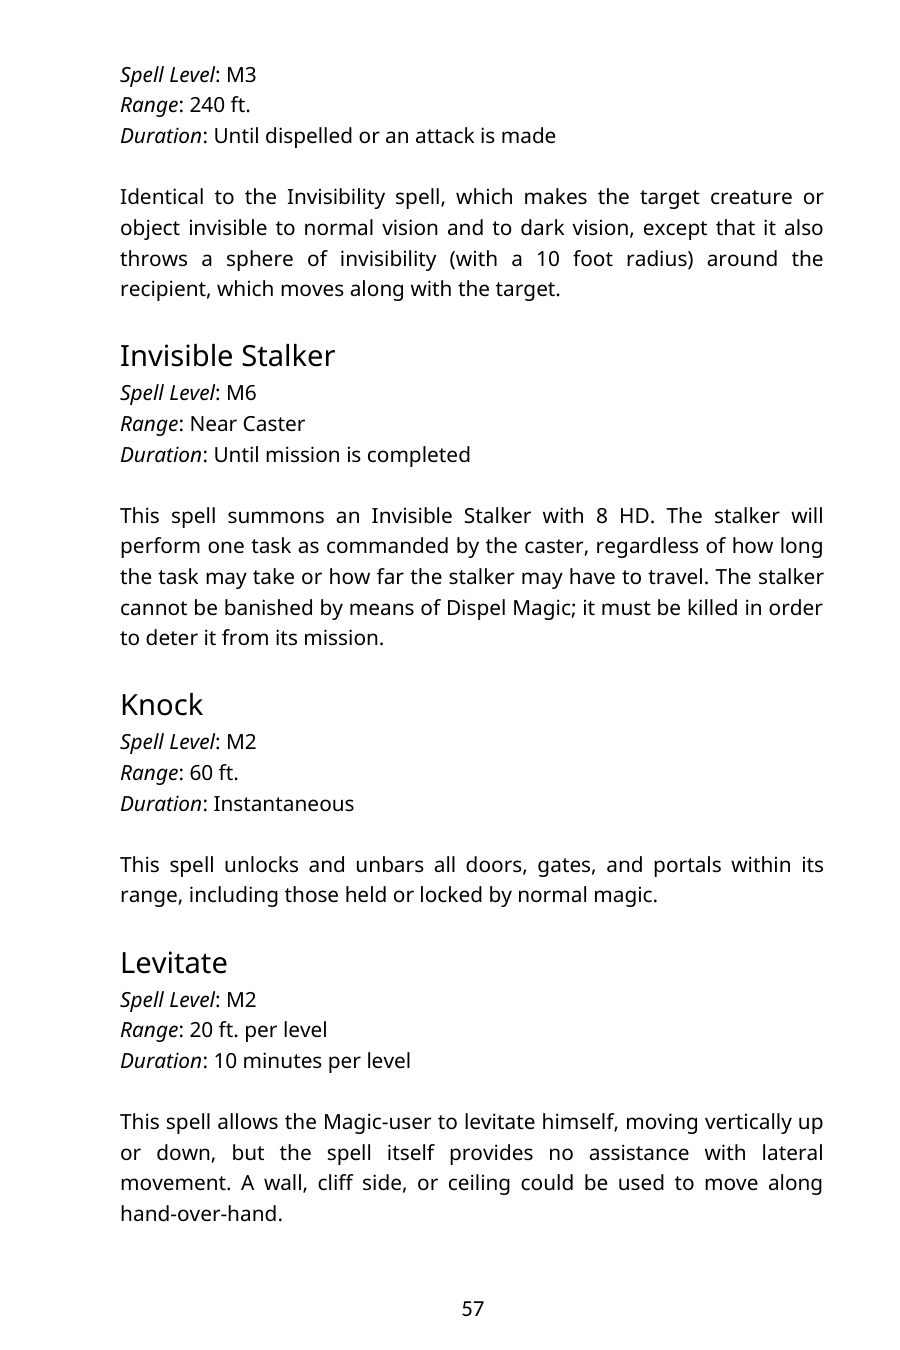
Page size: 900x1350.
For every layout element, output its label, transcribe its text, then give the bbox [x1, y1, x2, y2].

text Invisible Stalker [120, 336, 825, 375]
text Range: 240 ft. [120, 91, 825, 119]
text Duration: 10 minutes per level [120, 1046, 825, 1074]
text Spell Level: M6 [120, 378, 825, 407]
text This spell unlocks and unbars all doors, gates, and portals within its range, including those held or locked by normal magic. [120, 850, 825, 909]
text Range: Near Caster [120, 409, 825, 437]
text This spell allows the Magic-user to levitate himself, moving vertically up or down, but the spell itself provides no assistance with lateral movement. A wall, cliff side, or ceiling could be used to move along hand-over-hand. [120, 1107, 825, 1227]
text Spell Level: M2 [120, 727, 825, 756]
text Spell Level: M2 [120, 985, 825, 1013]
text Knock [120, 685, 825, 724]
text Levitate [120, 942, 825, 982]
text Range: 20 ft. per level [120, 1015, 825, 1044]
text Duration: Instantaneous [120, 789, 825, 817]
text Duration: Until mission is completed [120, 440, 825, 468]
text This spell summons an Invisible Stalker with 8 HD. The stalker will perform one task as commanded by the caster, regardless of how long the task may take or how far the stalker may have to travel. The stalker cannot be banished by means of Dispel Magic; it must be killed in order to deter it from its mission. [120, 501, 825, 652]
text Range: 60 ft. [120, 758, 825, 787]
text Duration: Until dispelled or an attack is made [120, 121, 825, 150]
text Identical to the Invisibility spell, which makes the target creature or object invisible to normal vision and to dark vision, except that it also throws a sphere of invisibility (with a 10 foot radius) around the recipient, which moves along with the target. [120, 182, 825, 303]
text Spell Level: M3 [120, 60, 825, 88]
